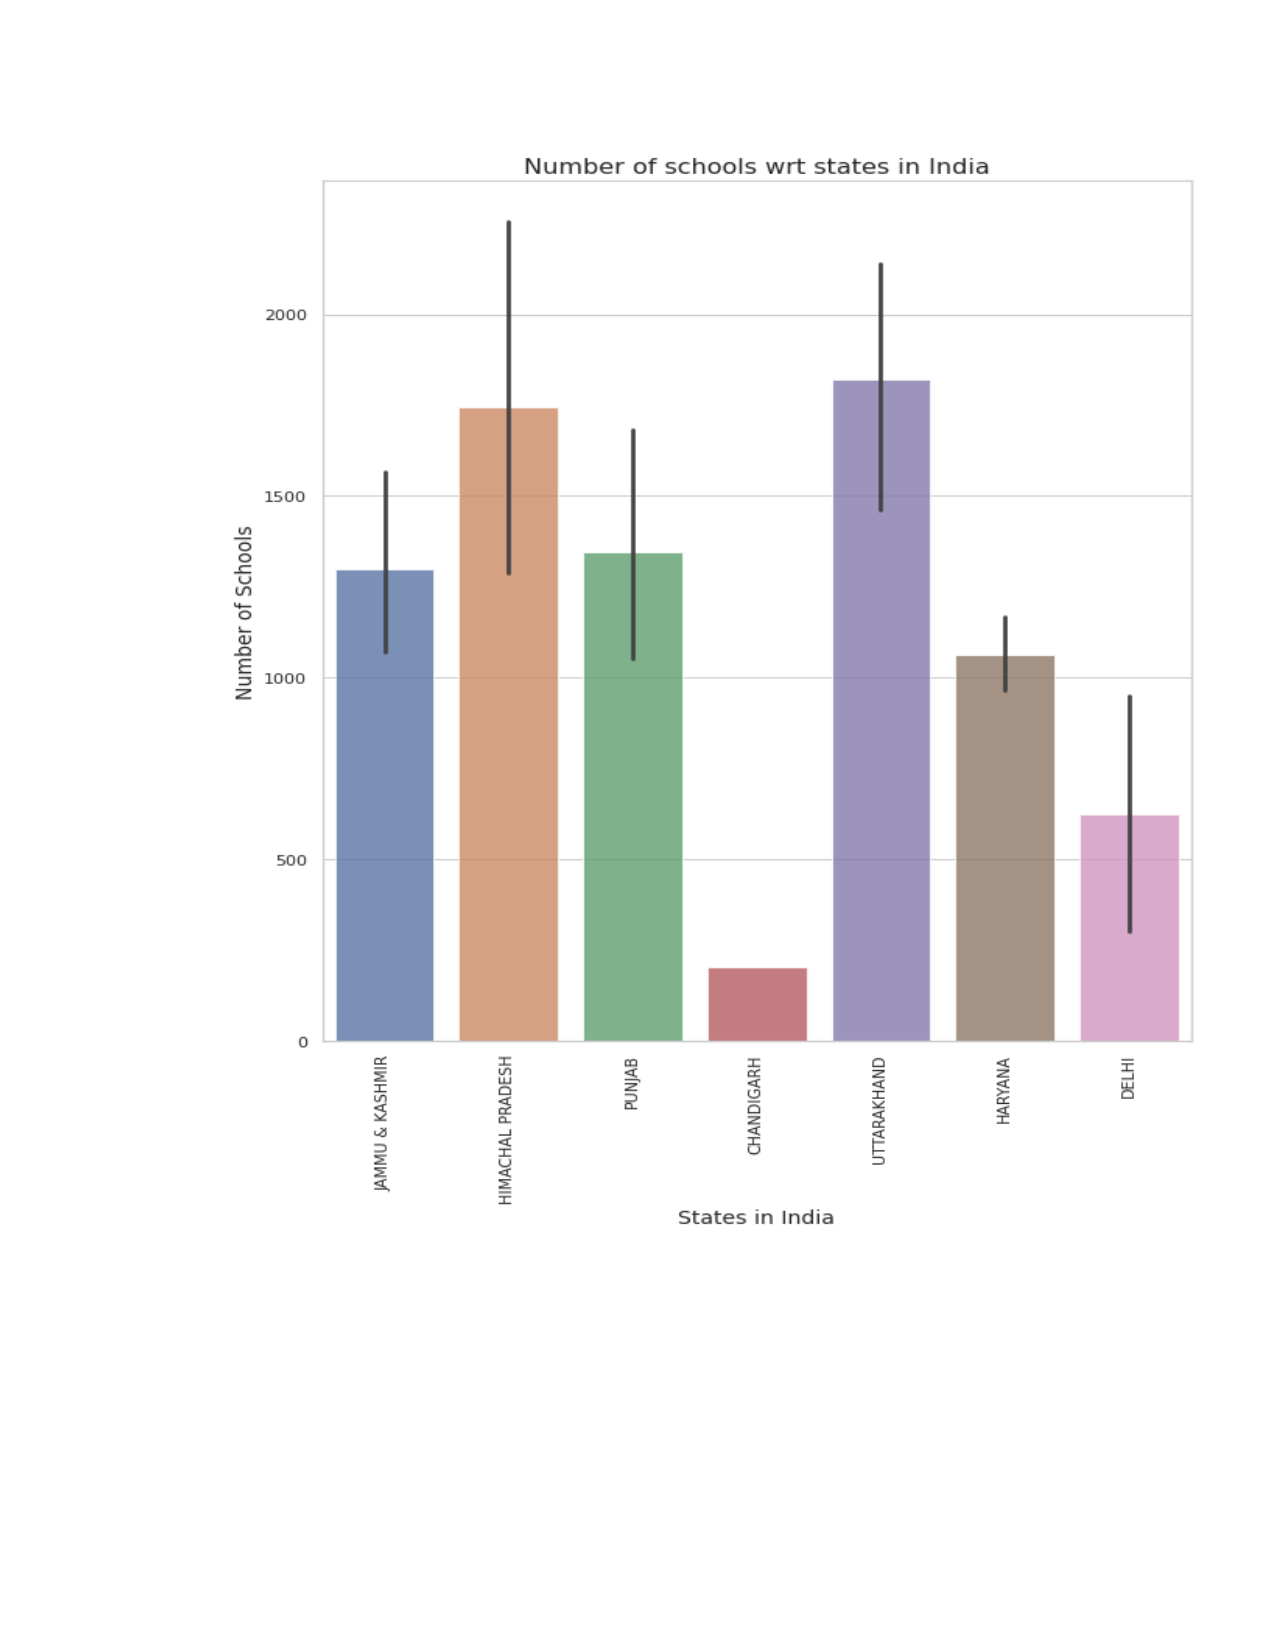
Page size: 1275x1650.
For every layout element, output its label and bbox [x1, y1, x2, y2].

picture [225, 150, 1200, 1236]
